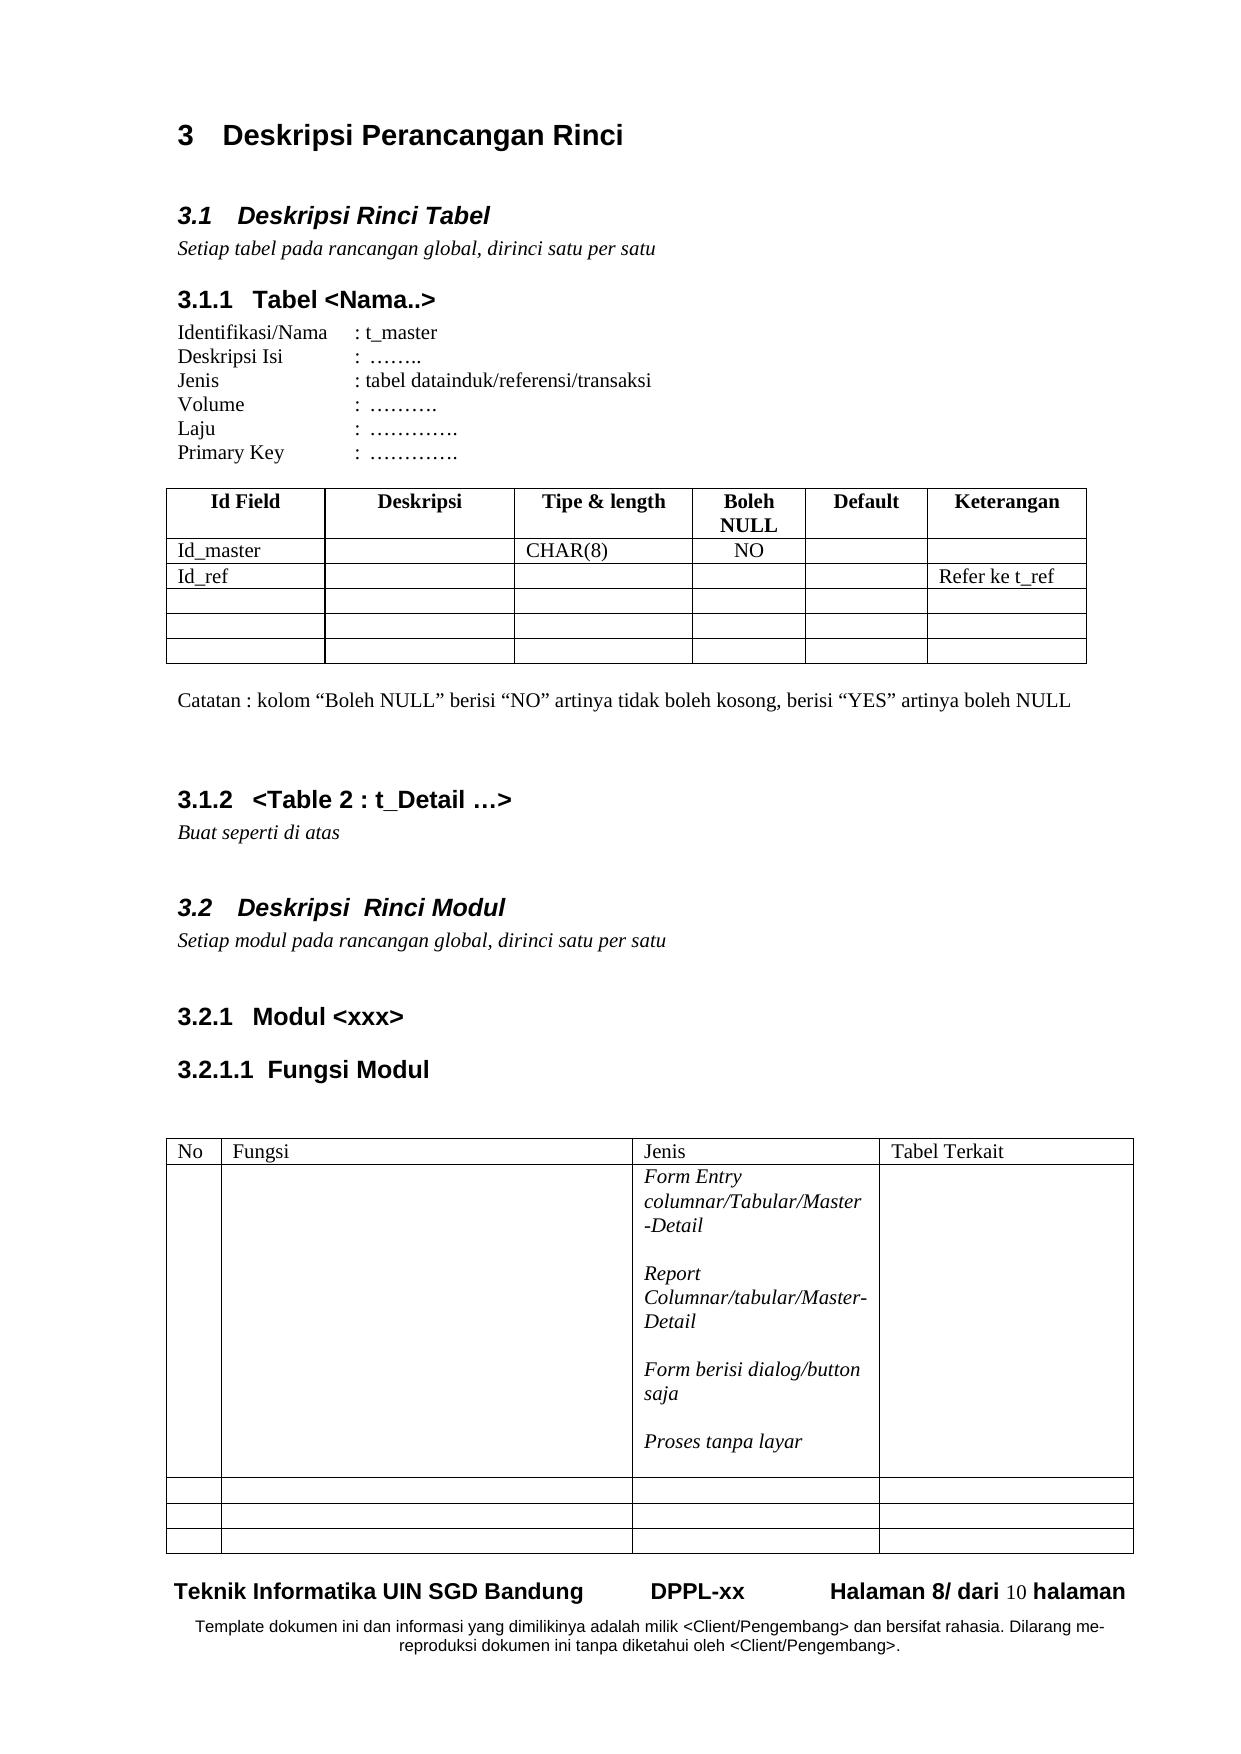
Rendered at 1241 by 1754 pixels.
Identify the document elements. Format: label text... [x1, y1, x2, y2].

text Jenis : tabel datainduk/referensi/transaksi [177, 368, 1122, 392]
table_cell [880, 1529, 1133, 1553]
table_cell [806, 639, 927, 663]
table_cell [928, 639, 1086, 663]
table_cell [222, 1529, 632, 1553]
table_header Boleh NULL [693, 489, 805, 537]
text Identifikasi/Nama : t_master [177, 320, 1122, 344]
table_cell Id_ref [167, 564, 324, 588]
table_cell [222, 1504, 632, 1527]
text Deskripsi Isi : …….. [177, 344, 1122, 368]
subtitle Deskripsi Rinci Tabel [177, 201, 1122, 229]
table_cell [167, 1504, 221, 1527]
table_cell [880, 1165, 1133, 1477]
table_cell [515, 589, 692, 613]
table_cell [928, 589, 1086, 613]
table_cell [326, 639, 514, 663]
table_cell [326, 539, 514, 562]
subtitle Fungsi Modul [177, 1055, 1122, 1084]
subtitle Modul <xxx> [177, 1001, 1122, 1030]
table_header Keterangan [928, 489, 1086, 537]
table_header Default [806, 489, 927, 537]
text Setiap modul pada rancangan global, dirinci satu per satu [177, 928, 1122, 952]
table_cell [633, 1504, 879, 1527]
text Volume : ………. [177, 392, 1122, 416]
table_cell [167, 614, 324, 638]
table_cell [928, 539, 1086, 562]
subtitle Tabel <Nama..> [177, 285, 1122, 313]
table_cell [633, 1529, 879, 1553]
table_cell NO [693, 539, 805, 562]
subtitle Deskripsi Perancangan Rinci [177, 118, 1122, 152]
table_cell [167, 639, 324, 663]
text Catatan : kolom “Boleh NULL” berisi “NO” artinya tidak boleh kosong, berisi “YES” artinya boleh NULL [177, 688, 1122, 712]
table_cell [806, 564, 927, 588]
table_header Tabel Terkait [880, 1139, 1133, 1163]
table_cell [515, 639, 692, 663]
table_cell [928, 614, 1086, 638]
table_cell [515, 614, 692, 638]
table_header Tipe & length [515, 489, 692, 537]
table_cell [326, 564, 514, 588]
table_header Deskripsi [326, 489, 514, 537]
table_cell [167, 1165, 221, 1477]
table_cell [222, 1165, 632, 1477]
text Setiap tabel pada rancangan global, dirinci satu per satu [177, 236, 1122, 260]
text Buat seperti di atas [177, 820, 1122, 844]
table_cell [693, 614, 805, 638]
table_cell [880, 1478, 1133, 1502]
table_cell [222, 1478, 632, 1502]
table_cell [880, 1504, 1133, 1527]
table_header Fungsi [222, 1139, 632, 1163]
table_header No [167, 1139, 221, 1163]
subtitle Deskripsi Rinci Modul [177, 893, 1122, 922]
table_cell [633, 1478, 879, 1502]
table_cell [693, 564, 805, 588]
table_cell [806, 589, 927, 613]
table_cell [326, 589, 514, 613]
table_cell [693, 639, 805, 663]
text Primary Key : …………. [177, 440, 1122, 464]
table_cell [167, 589, 324, 613]
table_cell [693, 589, 805, 613]
table_header Id Field [167, 489, 324, 537]
table_header Jenis [633, 1139, 879, 1163]
table_cell [326, 614, 514, 638]
table_cell Id_master [167, 539, 324, 562]
table_cell CHAR(8) [515, 539, 692, 562]
text Laju : …………. [177, 416, 1122, 440]
table_cell Refer ke t_ref [928, 564, 1086, 588]
table_cell [167, 1478, 221, 1502]
table_cell Form Entry columnar/Tabular/Master-Detail Report Columnar/tabular/Master-Detail Form berisi dialog/button saja Proses tanpa layar [633, 1165, 879, 1477]
table_cell [806, 614, 927, 638]
subtitle <Table 2 : t_Detail …> [177, 785, 1122, 814]
table_cell [515, 564, 692, 588]
table_cell [806, 539, 927, 562]
table_cell [167, 1529, 221, 1553]
